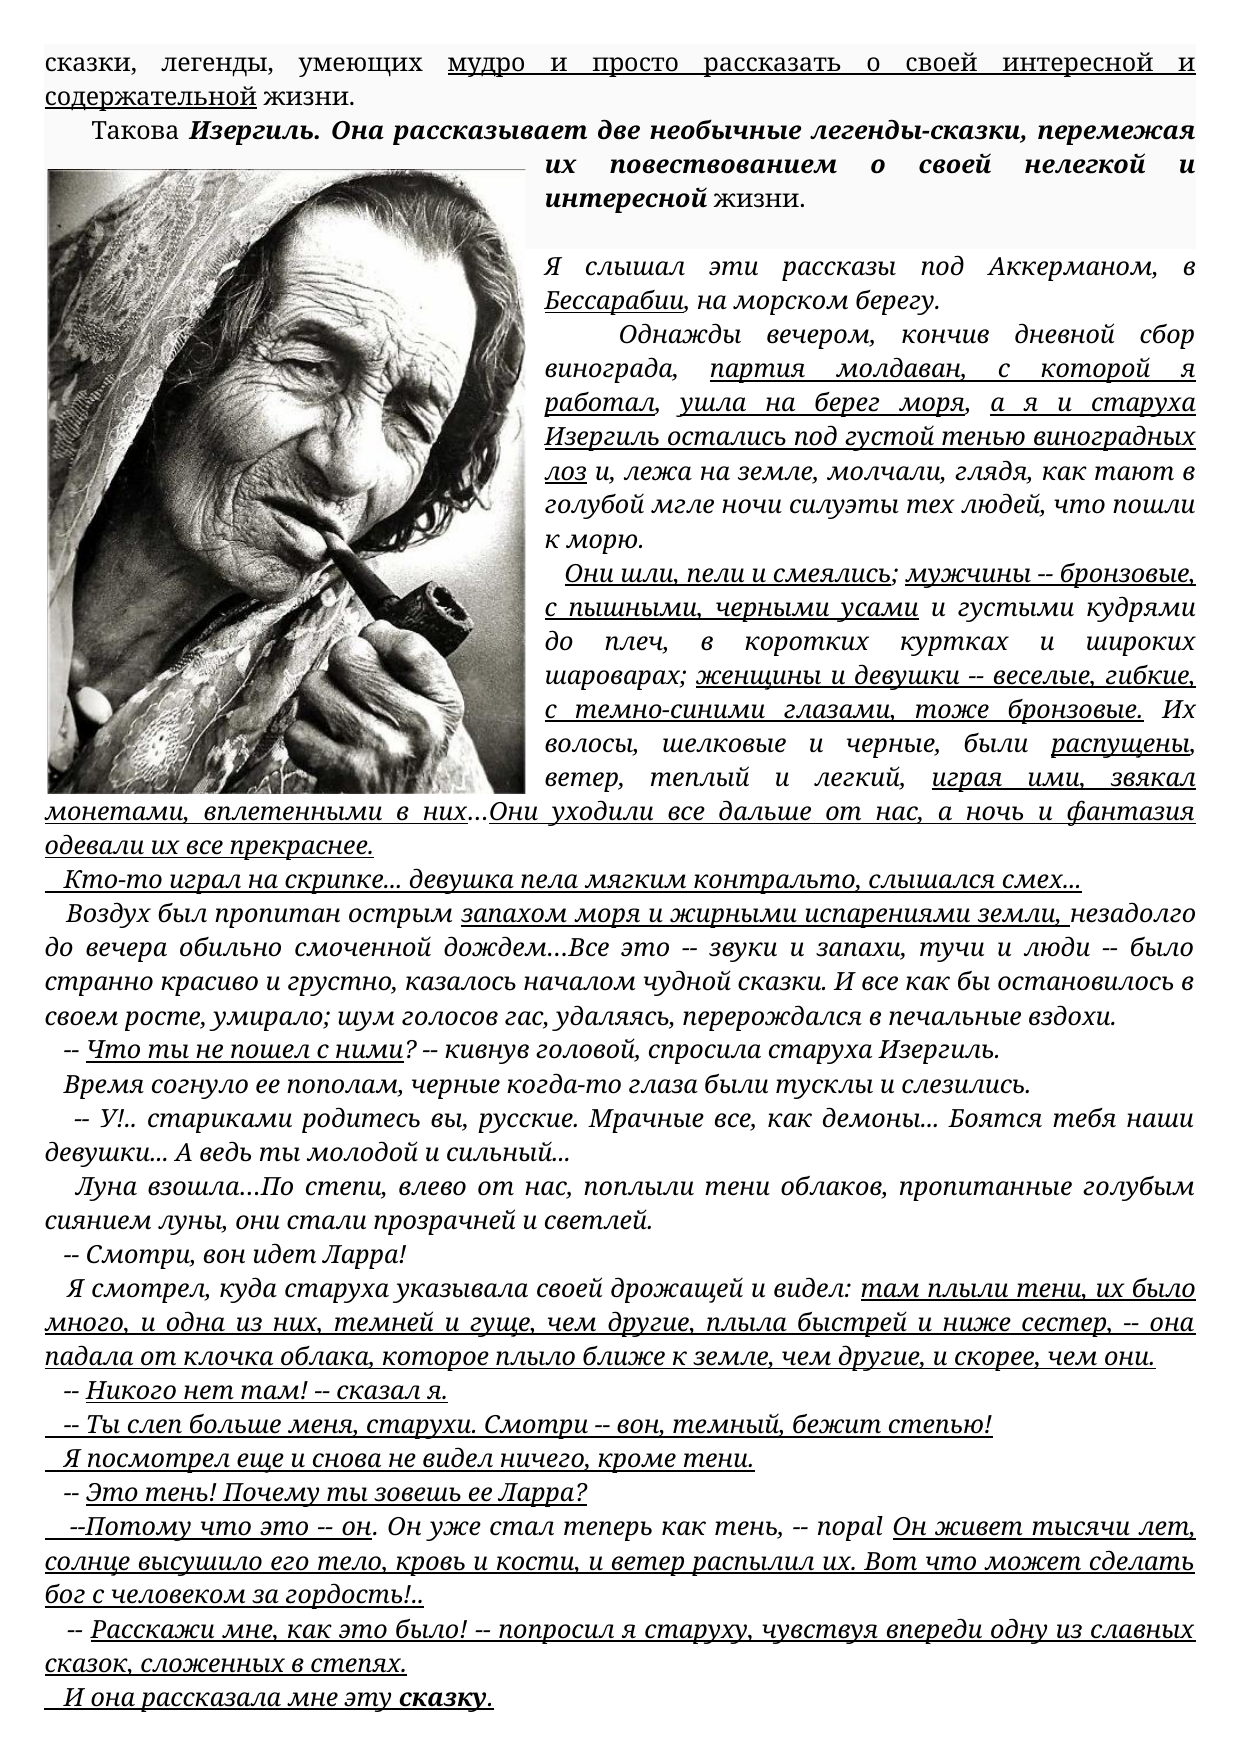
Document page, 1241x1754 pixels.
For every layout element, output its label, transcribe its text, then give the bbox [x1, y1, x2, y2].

text -- У!.. стариками родитесь вы, русские. Мрачные все, как демоны... Боятся тебя наши девушки... А ведь ты молодой и сильный... [44, 1100, 1196, 1168]
text --Потому что это -- он. Он уже стал теперь как тень, -- nopal Он живет тысячи лет, солнце высушило его тело, кровь и кости, и ветер распылил их. Вот что может сделать бог с человеком за гордость!.. [44, 1509, 1196, 1611]
text Однажды вечером, кончив дневной сбор винограда, партия молдаван, с которой я работал, ушла на берег моря, а я и старуха Изергиль остались под густой тенью виноградных лоз и, лежа на земле, молчали, глядя, как тают в голубой мгле ночи силуэты тех людей, что пошли к морю. [525, 317, 1196, 555]
text -- Это тень! Почему ты зовешь ее Ларра? [44, 1475, 1196, 1509]
text Я посмотрел еще и снова не видел ничего, кроме тени. [44, 1441, 1196, 1475]
text -- Расскажи мне, как это было! -- попросил я старуху, чувствуя впереди одну из славных сказок, сложенных в степях. [44, 1611, 1196, 1679]
text Воздух был пропитан острым запахом моря и жирными испарениями земли, незадолго до вечера обильно смоченной дождем…Все это -- звуки и запахи, тучи и люди -- было странно красиво и грустно, казалось началом чудной сказки. И все как бы остановилось в своем росте, умирало; шум голосов гас, удаляясь, перерождался в печальные вздохи. [44, 896, 1196, 1032]
text Такова Изергиль. Она рассказывает две необычные легенды-сказки, перемежая их повествованием о своей нелегкой и интересной жизни. [44, 112, 1196, 215]
text -- Ты слеп больше меня, старухи. Смотри -- вон, темный, бежит степью! [44, 1407, 1196, 1441]
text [44, 44, 1196, 112]
text -- Никого нет там! -- сказал я. [44, 1373, 1196, 1407]
text Я смотрел, куда старуха указывала своей дрожащей и видел: там плыли тени, их было много, и одна из них, темней и гуще, чем другие, плыла быстрей и ниже сестер, -- она падала от клочка облака, которое плыло ближе к земле, чем другие, и скорее, чем они. [44, 1271, 1196, 1333]
text -- Что ты не пошел с ними? -- кивнув головой, спросила старуха Изергиль. [44, 1032, 1196, 1066]
text Время согнуло ее пополам, черные когда-то глаза были тусклы и слезились. [44, 1066, 1196, 1100]
text Я слышал эти рассказы под Аккерманом, в Бессарабии, на морском берегу. [525, 249, 1196, 317]
text Кто-то играл на скрипке... девушка пела мягким контральто, слышался смех... [44, 862, 1196, 896]
text И она рассказала мне эту сказку. [44, 1679, 1196, 1713]
picture [47, 169, 525, 792]
text Они шли, пели и смеялись; мужчины -- бронзовые, с пышными, черными усами и густыми кудрями до плеч, в коротких куртках и широких шароварах; женщины и девушки -- веселые, гибкие, с темно-синими глазами, тоже бронзовые. Их волосы, шелковые и черные, были распущены, ветер, теплый и легкий, играя ими, звякал монетами, вплетенными в них…Они уходили все дальше от нас, а ночь и фантазия одевали их все прекраснее. [44, 555, 1196, 862]
text Луна взошла…По степи, влево от нас, поплыли тени облаков, пропитанные голубым сиянием луны, они стали прозрачней и светлей. [44, 1168, 1196, 1237]
text -- Смотри, вон идет Ларра! [44, 1237, 1196, 1271]
text Я смотрел, куда старуха указывала своей дрожащей и видел: там плыли тени, их было много, и одна из них, темней и гуще, чем другие, плыла быстрей и ниже сестер, -- она падала от клочка облака, которое плыло ближе к земле, чем другие, и скорее, чем они. [44, 1334, 1196, 1373]
